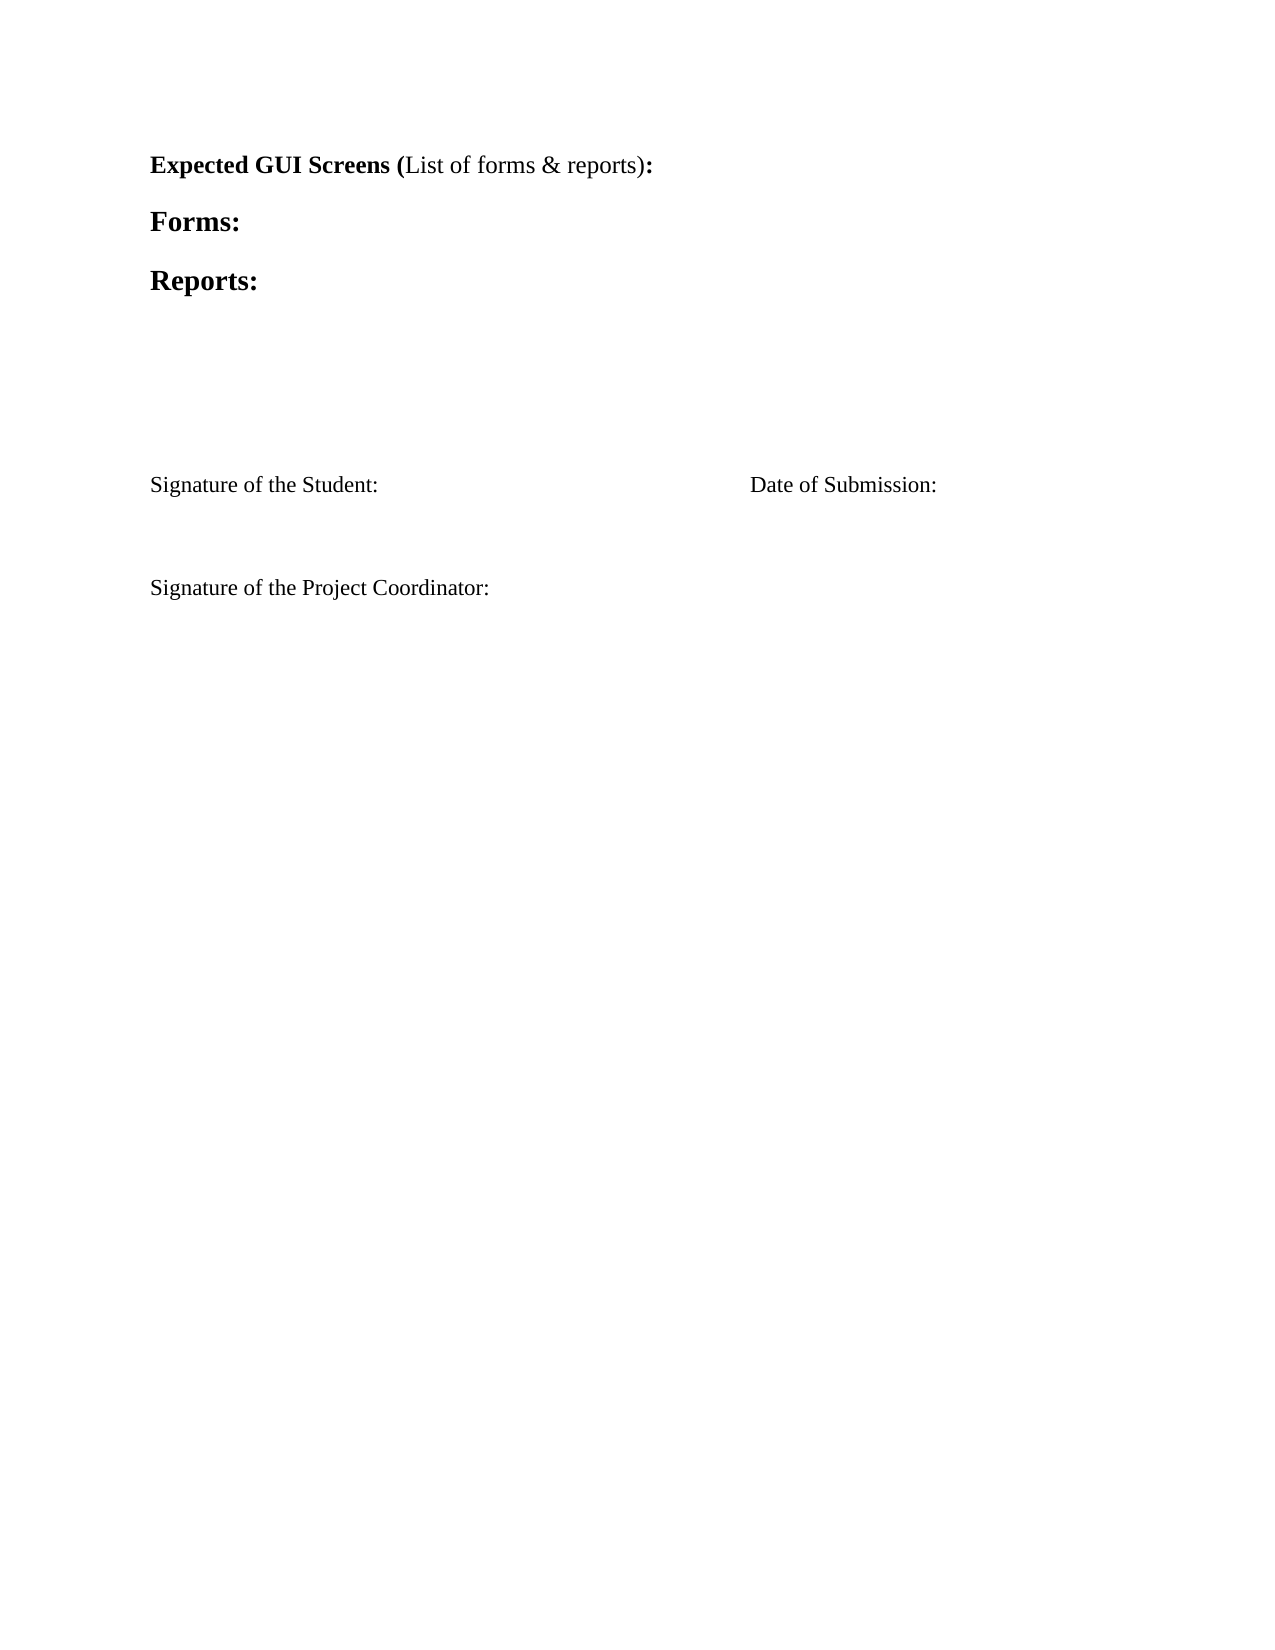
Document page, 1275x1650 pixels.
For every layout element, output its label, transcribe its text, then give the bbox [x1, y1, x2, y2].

text Reports: [150, 263, 1125, 297]
text Forms: [150, 204, 1125, 237]
text Signature of the Project Coordinator: [150, 573, 1125, 600]
text Expected GUI Screens (List of forms & reports): [150, 150, 1125, 179]
text Signature of the Student: Date of Submission: [150, 471, 1125, 498]
